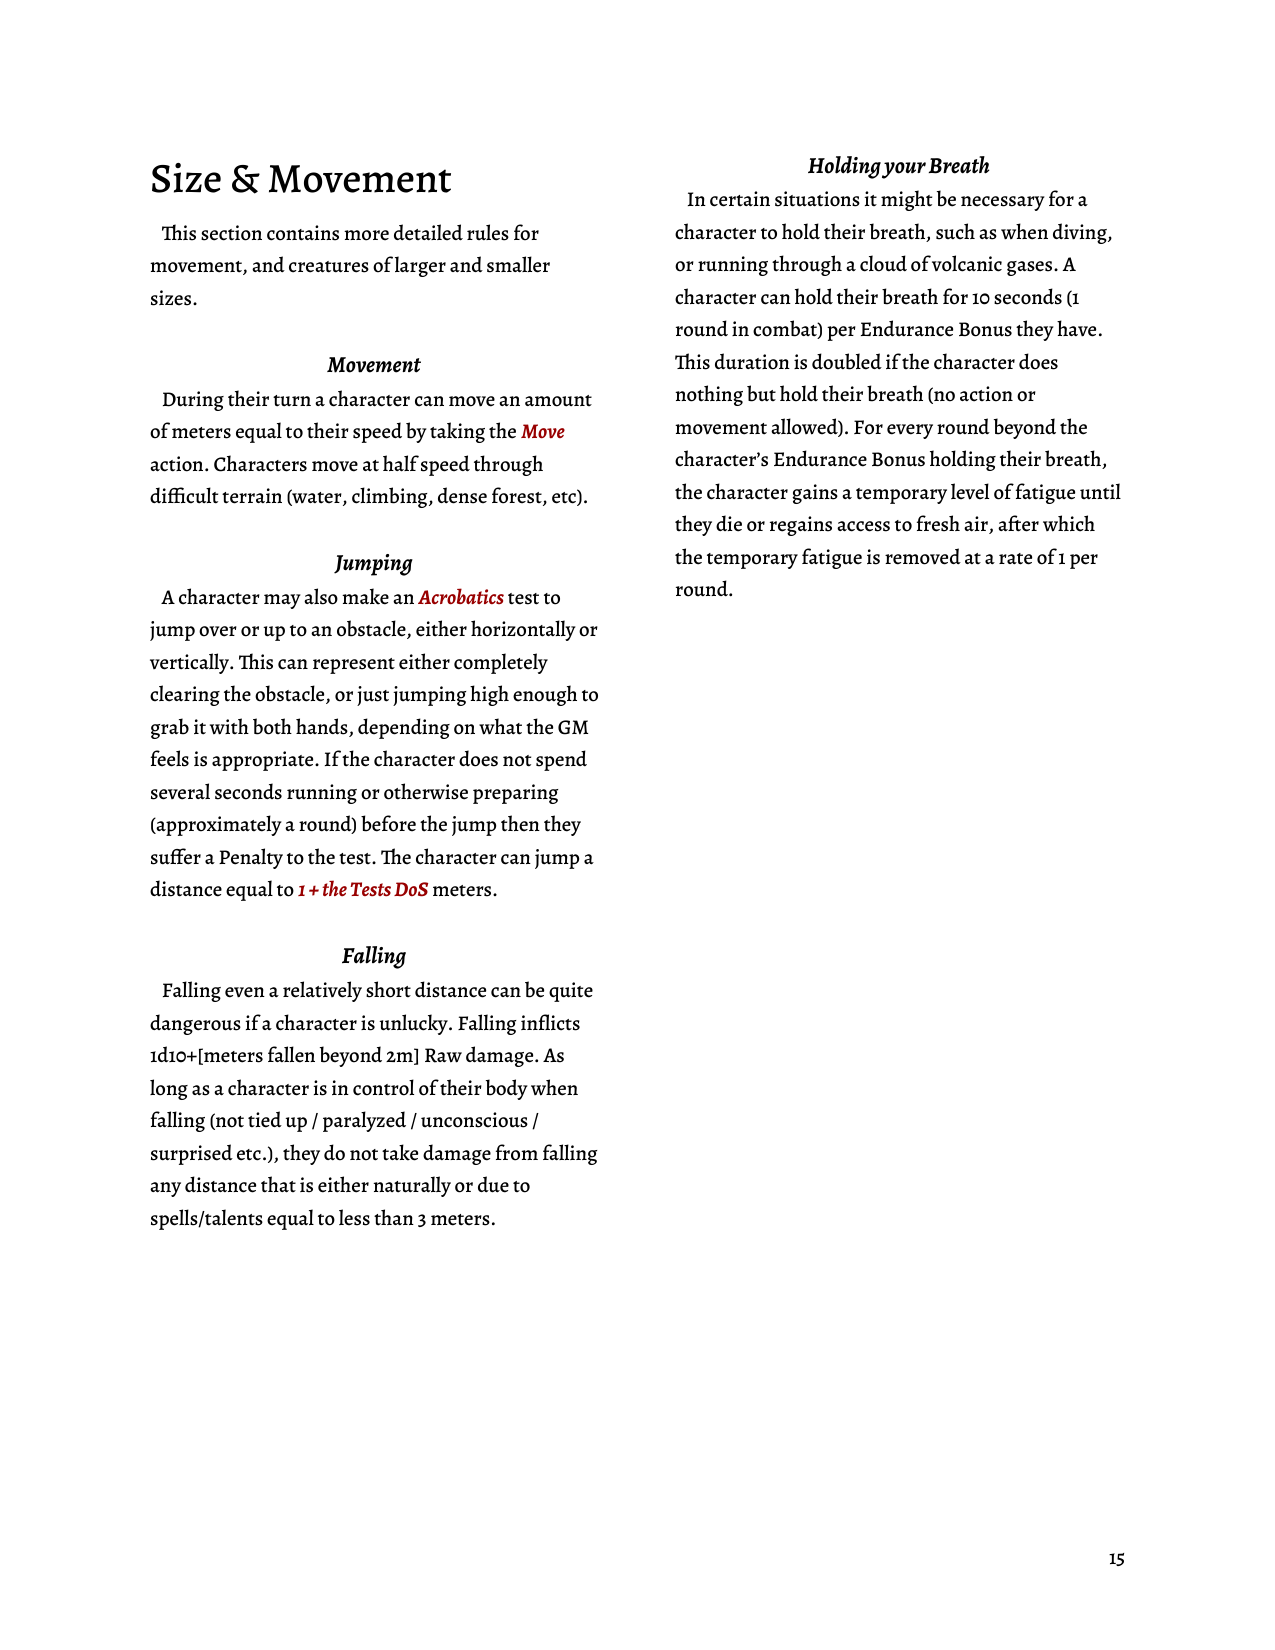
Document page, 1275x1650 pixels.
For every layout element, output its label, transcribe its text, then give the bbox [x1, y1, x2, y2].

text This section contains more detailed rules for movement, and creatures of larger and smaller sizes. [150, 219, 600, 312]
text During their turn a character can move an amount of meters equal to their speed by taking the Move action. Characters move at half speed through difficult terrain (water, climbing, dense forest, etc). [150, 385, 600, 511]
subtitle Holding your Breath [675, 150, 1125, 181]
text Falling even a relatively short distance can be quite dangerous if a character is unlucky. Falling inflicts 1d10+[meters fallen beyond 2m] Raw damage. As long as a character is in control of their body when falling (not tied up / paralyzed / unconscious / surprised etc.), they do not take damage from falling any distance that is either naturally or due to spells/talents equal to less than 3 meters. [150, 976, 600, 1232]
subtitle Falling [150, 941, 600, 972]
subtitle Jumping [150, 547, 600, 578]
text In certain situations it might be necessary for a character to hold their breath, such as when diving, or running through a cloud of volcanic gases. A character can hold their breath for 10 seconds (1 round in combat) per Endurance Bonus they have. This duration is doubled if the character does nothing but hold their breath (no action or movement allowed). For every round beyond the character’s Endurance Bonus holding their breath, the character gains a temporary level of fatigue until they die or regains access to fresh air, after which the temporary fatigue is removed at a rate of 1 per round. [675, 186, 1125, 604]
subtitle Movement [150, 349, 600, 380]
text A character may also make an Acrobatics test to jump over or up to an obstacle, either horizontally or vertically. This can represent either completely clearing the obstacle, or just jumping high enough to grab it with both hands, depending on what the GM feels is appropriate. If the character does not spend several seconds running or otherwise preparing (approximately a round) before the jump then they suffer a Penalty to the test. The character can jump a distance equal to 1 + the Tests DoS meters. [150, 583, 600, 904]
subtitle Size & Movement [150, 150, 600, 207]
